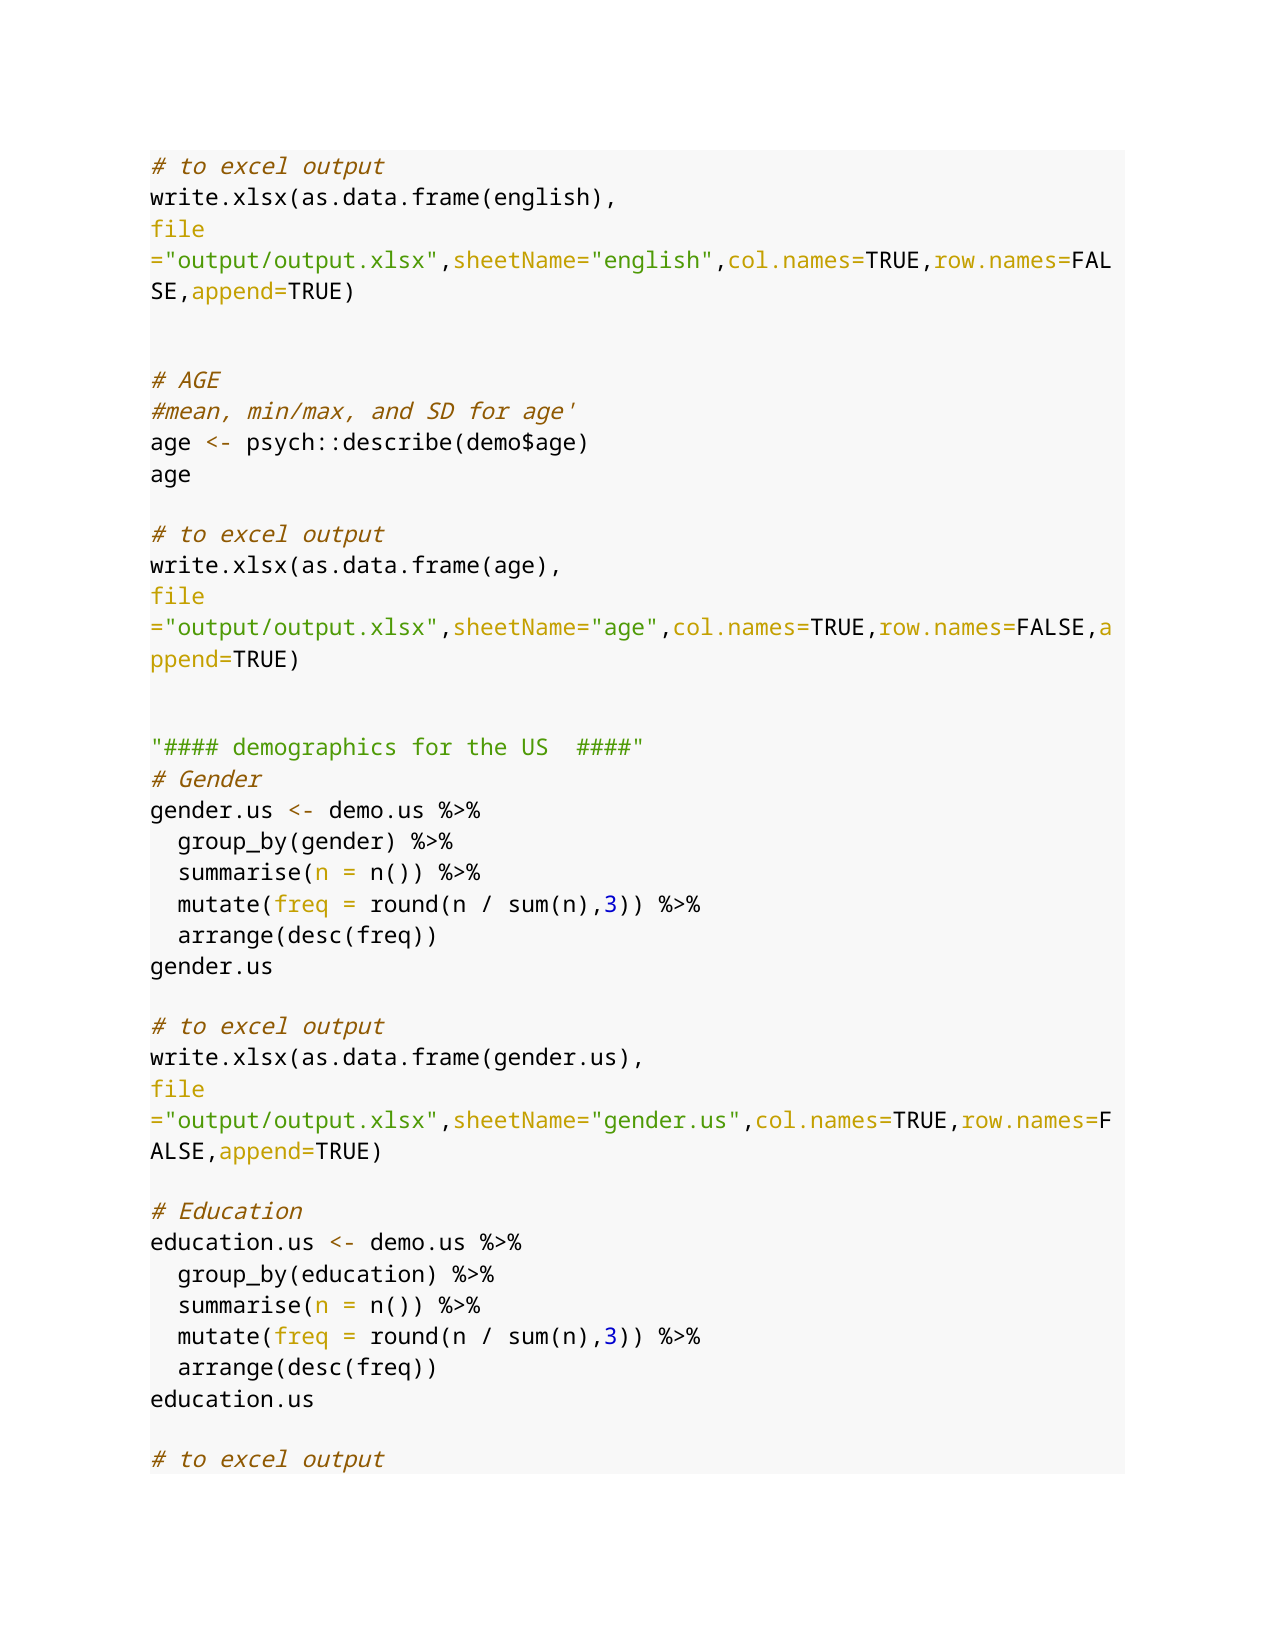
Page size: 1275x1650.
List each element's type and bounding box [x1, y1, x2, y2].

text [150, 150, 1125, 1474]
